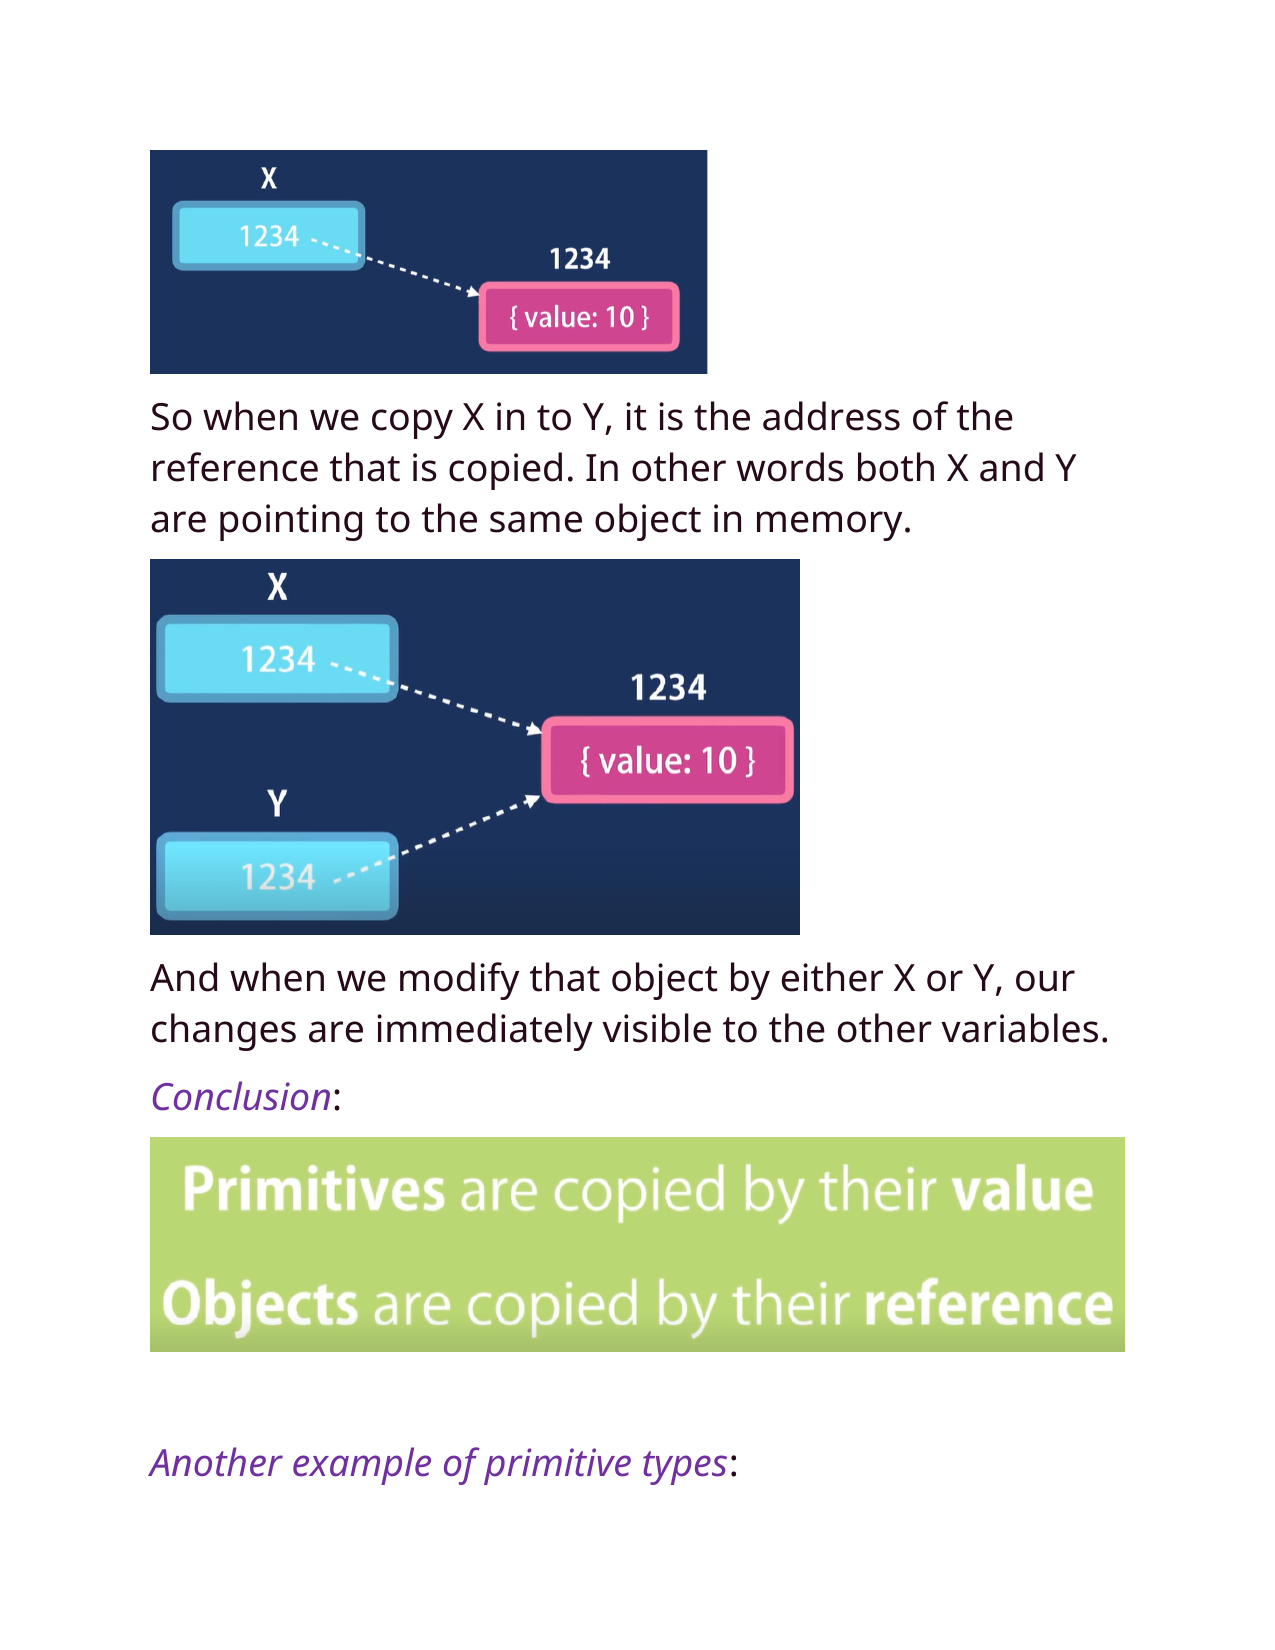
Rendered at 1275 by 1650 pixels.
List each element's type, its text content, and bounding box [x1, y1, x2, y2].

text Conclusion: [150, 1070, 1125, 1121]
text So when we copy X in to Y, it is the address of the reference that is copied. In other words both X and Y are pointing to the same object in memory. [150, 390, 1125, 543]
picture [150, 559, 800, 935]
text Another example of primitive types: [150, 1436, 1125, 1487]
picture [150, 150, 708, 374]
text And when we modify that object by either X or Y, our changes are immediately visible to the other variables. [150, 951, 1125, 1053]
picture [150, 1137, 1125, 1352]
